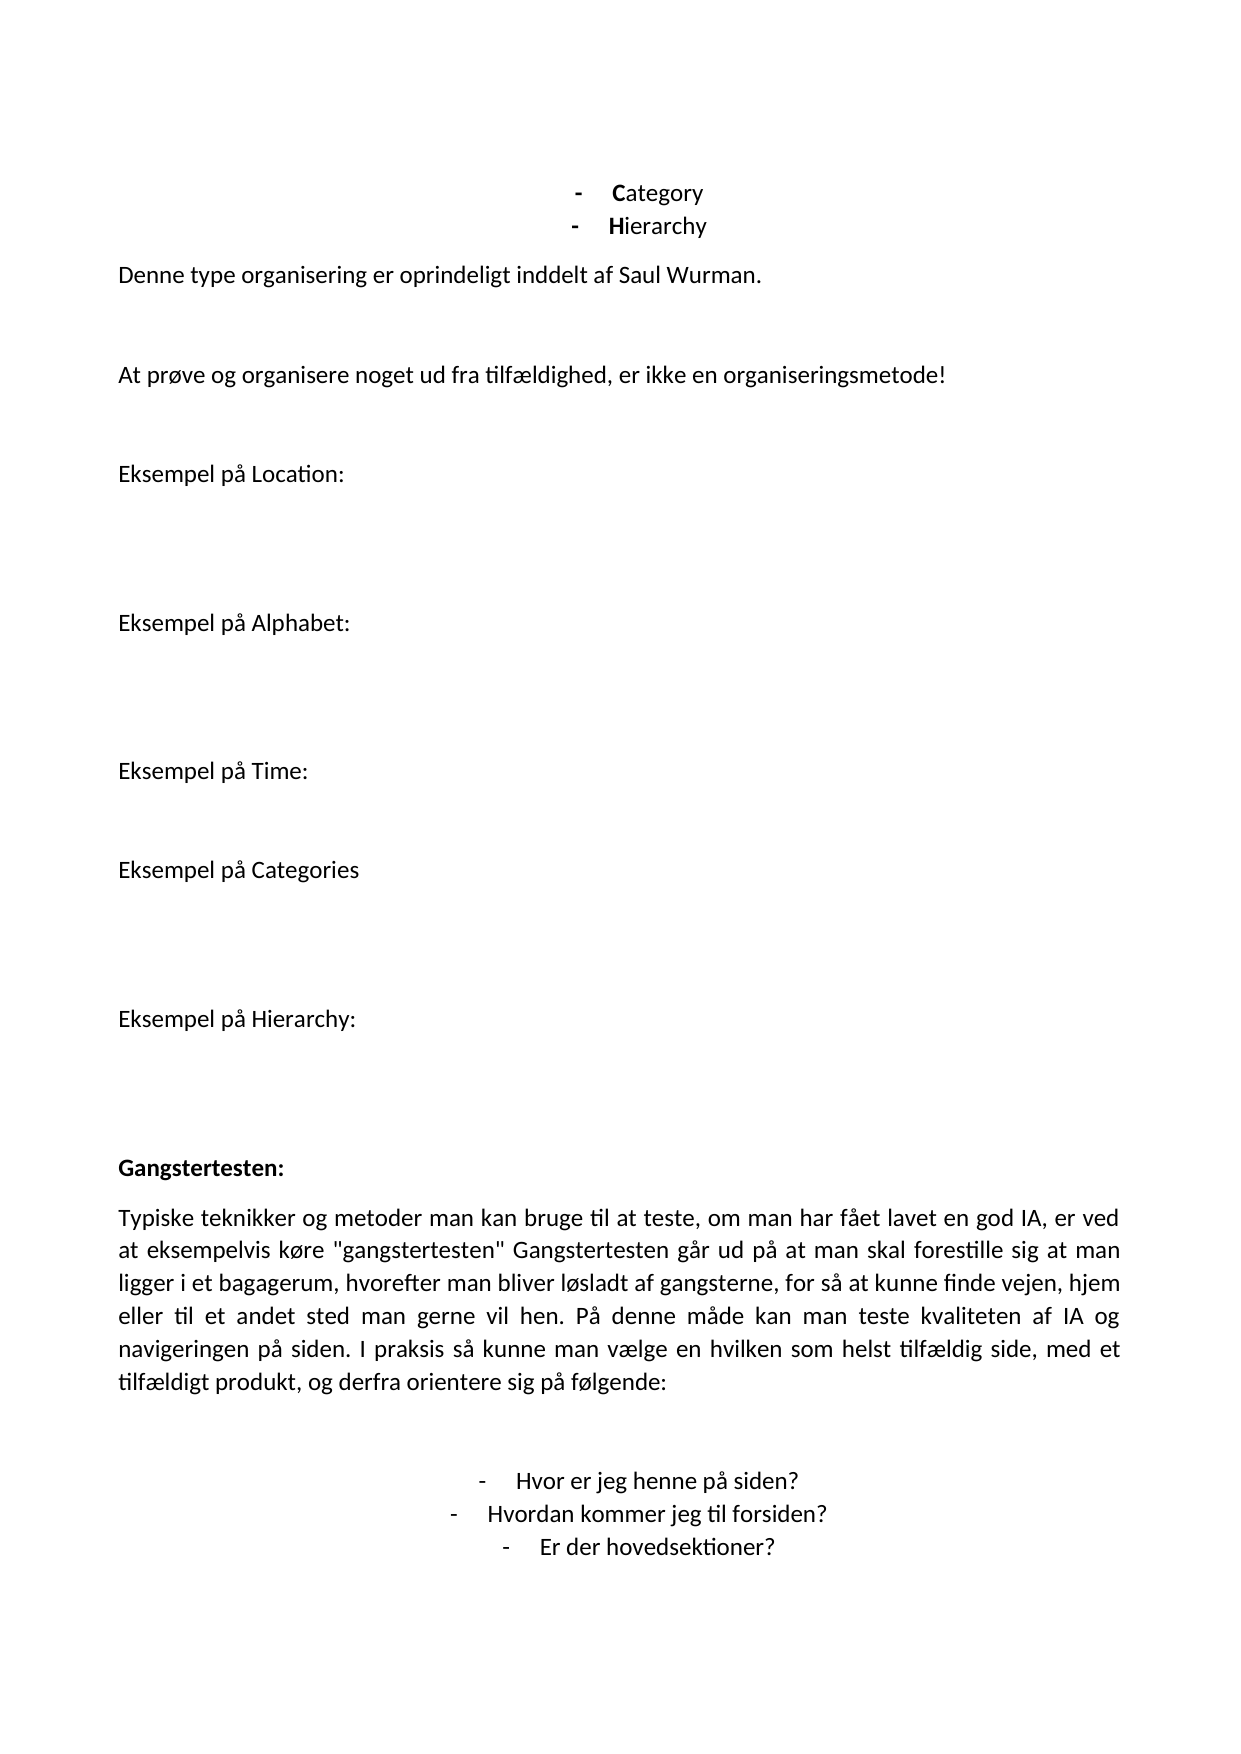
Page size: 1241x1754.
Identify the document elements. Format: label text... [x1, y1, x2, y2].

list Category [156, 177, 1122, 208]
text Eksempel på Location: [118, 458, 1122, 488]
list Hvordan kommer jeg til forsiden? [156, 1498, 1122, 1529]
text Eksempel på Categories [118, 855, 1122, 885]
list Hierarchy [156, 210, 1122, 241]
text Eksempel på Alphabet: [118, 607, 1122, 637]
text At prøve og organisere noget ud fra tilfældighed, er ikke en organiseringsmetode! [118, 359, 1122, 389]
text Gangstertesten: [118, 1152, 1122, 1183]
text Typiske teknikker og metoder man kan bruge til at teste, om man har fået lavet en god IA, er ved at eksempelvis køre "gangstertesten" Gangstertesten går ud på at man skal forestille sig at man ligger i et bagagerum, hvorefter man bliver løsladt af gangsterne, for så at kunne finde vejen, hjem eller til et andet sted man gerne vil hen. På denne måde kan man teste kvaliteten af IA og navigeringen på siden. I praksis så kunne man vælge en hvilken som helst tilfældig side, med et tilfældigt produkt, og derfra orientere sig på følgende: [118, 1202, 1122, 1397]
text Denne type organisering er oprindeligt inddelt af Saul Wurman. [118, 260, 1122, 290]
text Eksempel på Hierarchy: [118, 1003, 1122, 1034]
text Eksempel på Time: [118, 756, 1122, 786]
list Er der hovedsektioner? [156, 1531, 1122, 1562]
list Hvor er jeg henne på siden? [156, 1466, 1122, 1496]
